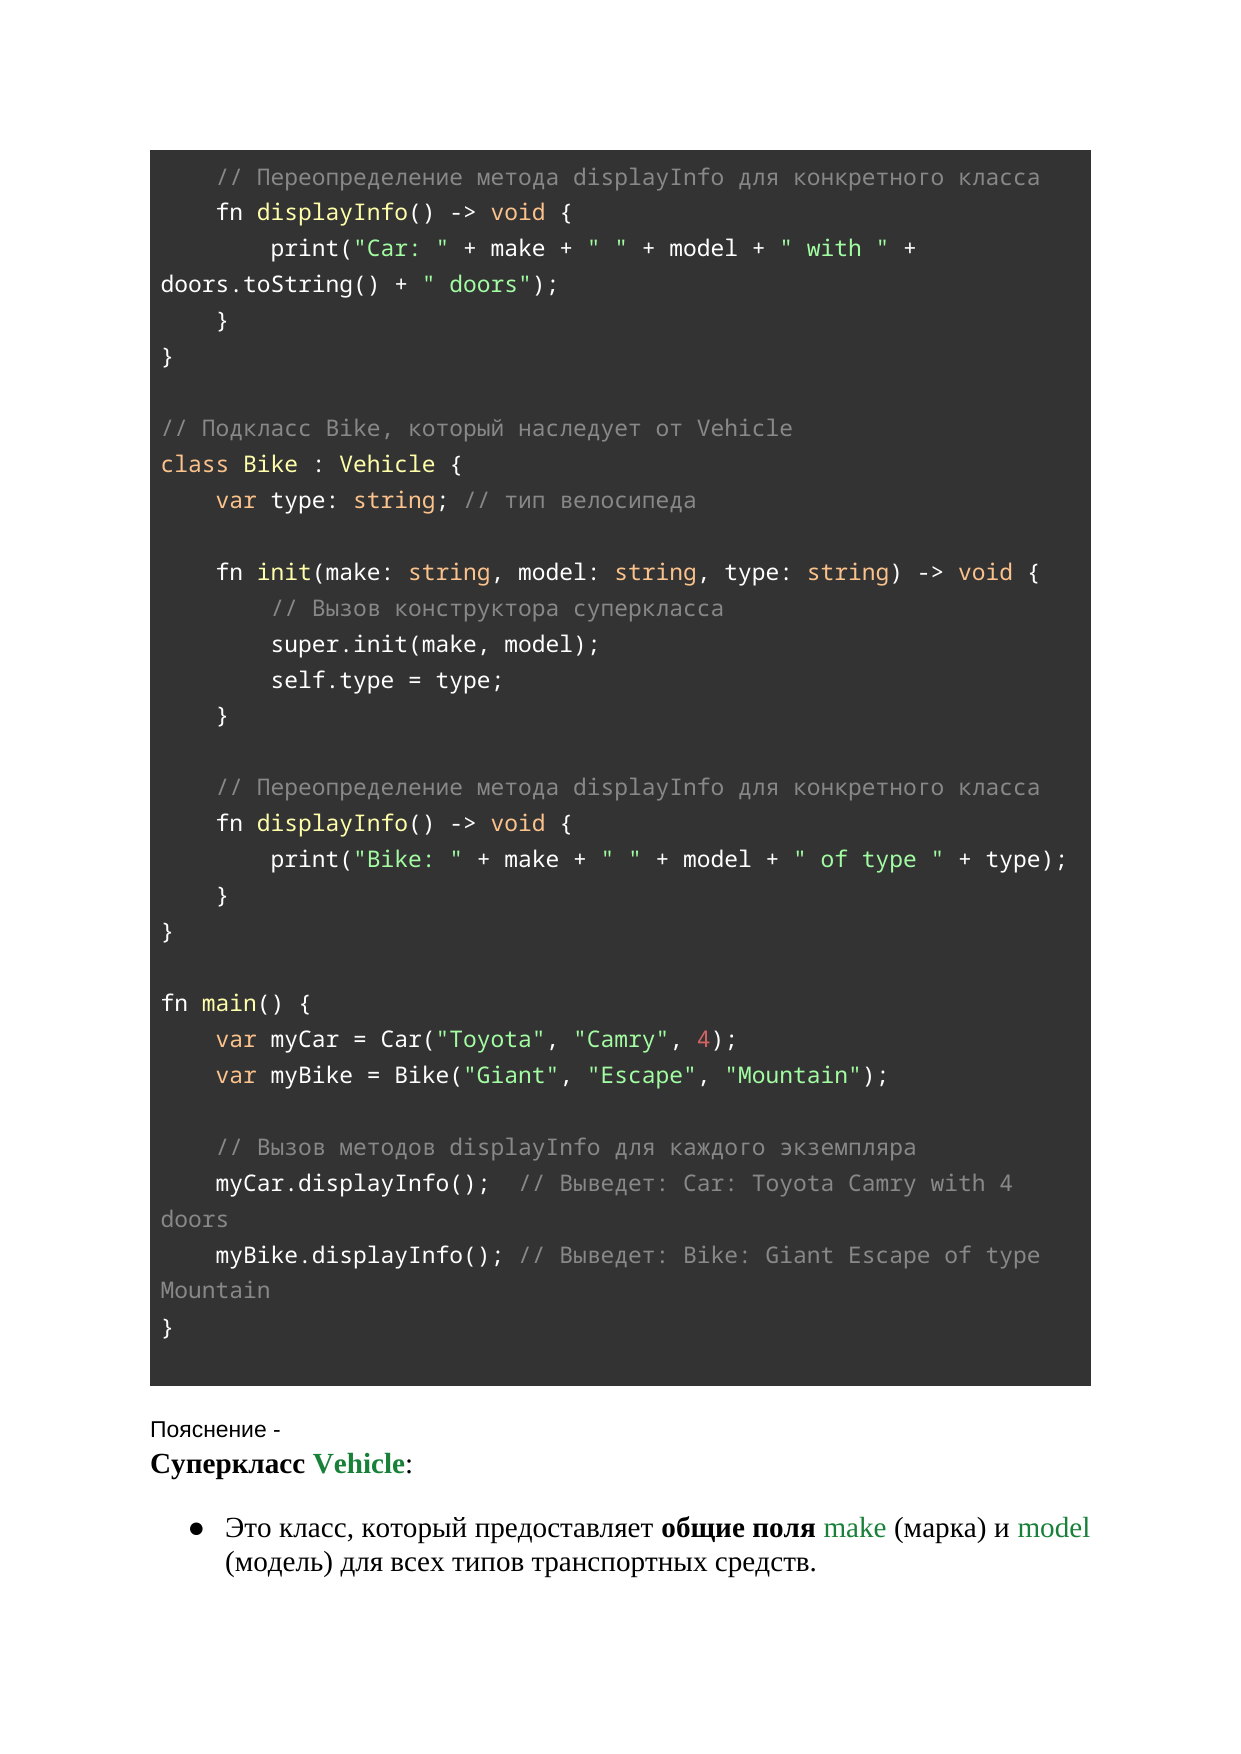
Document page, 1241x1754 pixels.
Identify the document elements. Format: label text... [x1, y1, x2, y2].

list Это класс, который предоставляет общие поля make (марка) и model (модель) для всех типов транспортных средств. [187, 1510, 1090, 1577]
text Пояснение - [150, 1416, 1090, 1443]
text Суперкласс Vehicle: [150, 1447, 1090, 1480]
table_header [150, 150, 1091, 1386]
